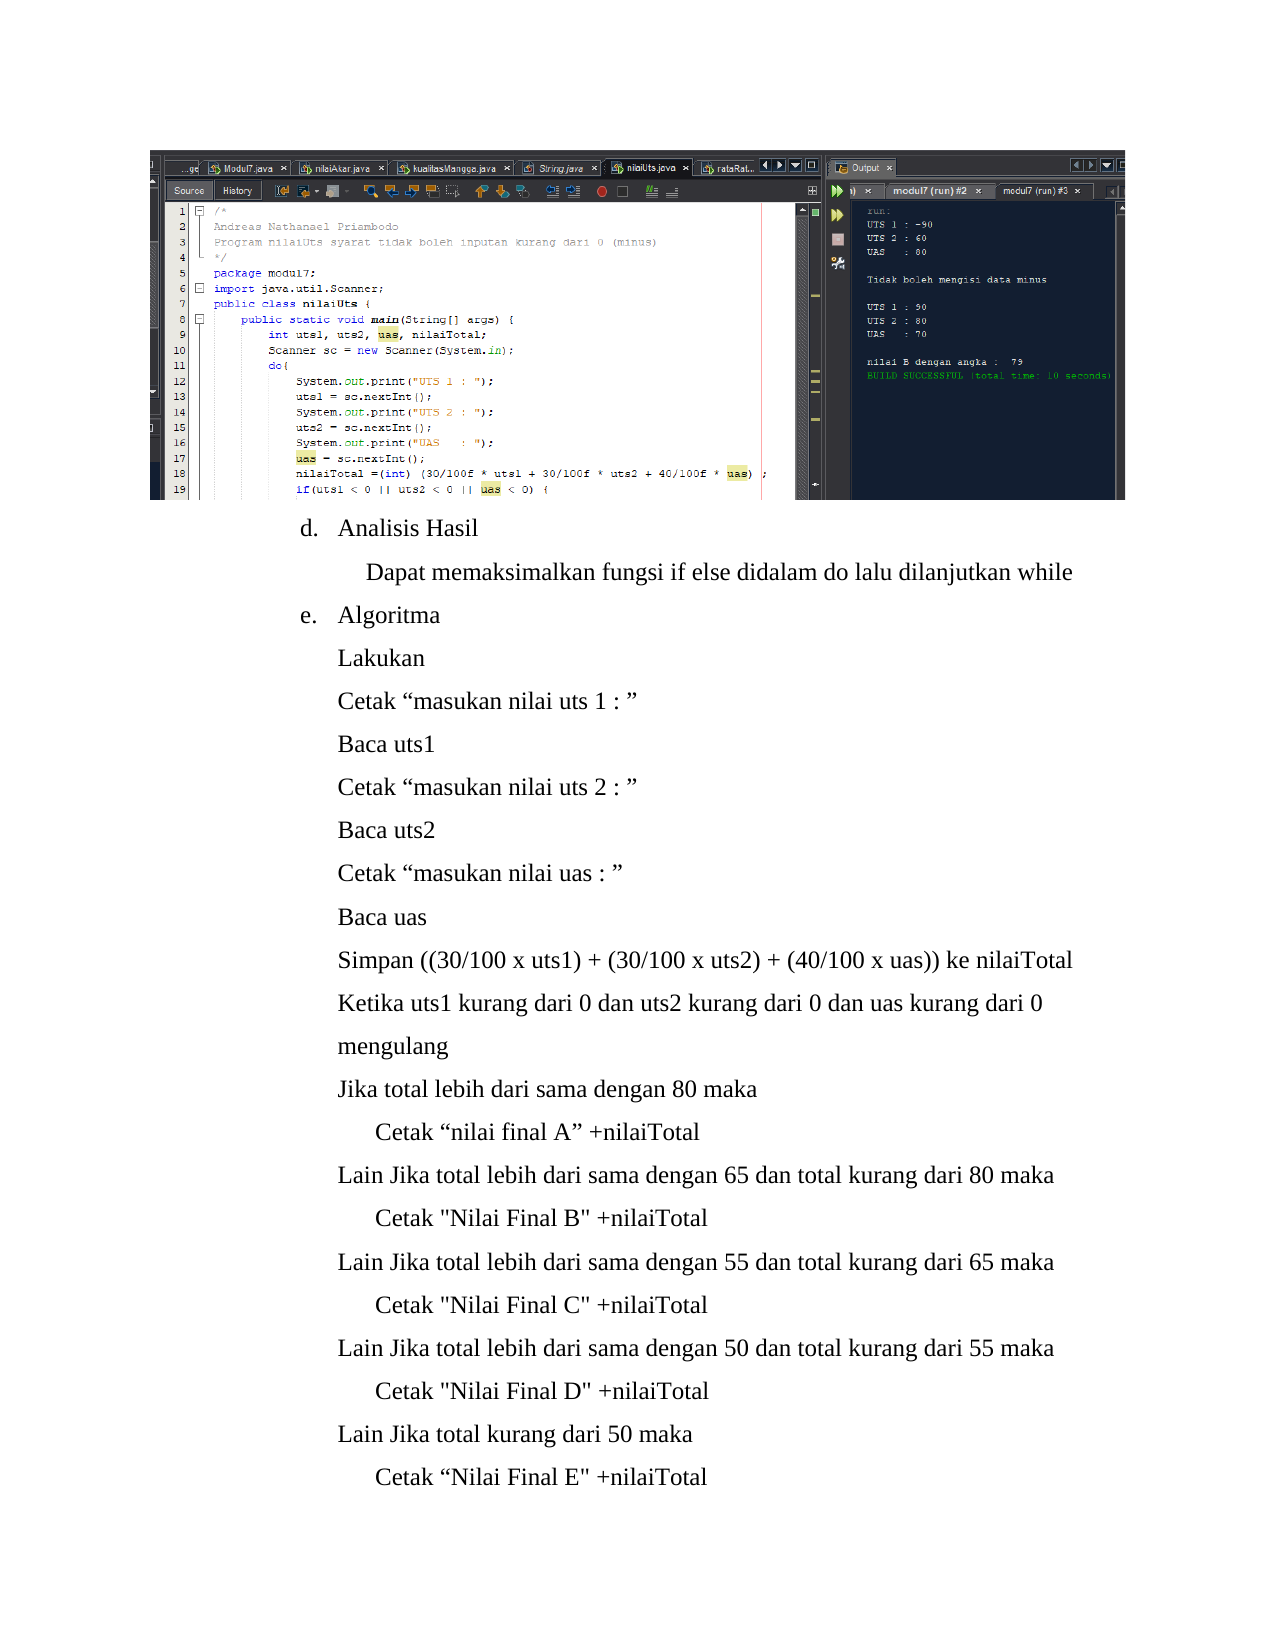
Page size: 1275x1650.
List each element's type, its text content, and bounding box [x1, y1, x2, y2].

list Algoritma [300, 600, 1125, 628]
list Simpan ((30/100 x uts1) + (30/100 x uts2) + (40/100 x uas)) ke nilaiTotal [337, 945, 1125, 973]
list Ketika uts1 kurang dari 0 dan uts2 kurang dari 0 dan uas kurang dari 0 mengulang [337, 988, 1125, 1060]
list Lain Jika total kurang dari 50 maka [337, 1419, 1125, 1448]
list Cetak “masukan nilai uts 1 : ” [337, 686, 1125, 715]
list Cetak "Nilai Final B" +nilaiTotal [337, 1203, 1125, 1232]
picture [150, 150, 1125, 500]
list Lain Jika total lebih dari sama dengan 65 dan total kurang dari 80 maka [337, 1160, 1125, 1189]
list Lain Jika total lebih dari sama dengan 55 dan total kurang dari 65 maka [337, 1247, 1125, 1275]
list Lain Jika total lebih dari sama dengan 50 dan total kurang dari 55 maka [337, 1333, 1125, 1362]
list Jika total lebih dari sama dengan 80 maka [337, 1074, 1125, 1103]
list Cetak “Nilai Final E" +nilaiTotal [337, 1462, 1125, 1491]
list Baca uas [337, 902, 1125, 930]
list Cetak "Nilai Final C" +nilaiTotal [337, 1290, 1125, 1318]
list Cetak "Nilai Final D" +nilaiTotal [337, 1376, 1125, 1405]
list Baca uts2 [337, 815, 1125, 844]
list Baca uts1 [337, 729, 1125, 758]
list Dapat memaksimalkan fungsi if else didalam do lalu dilanjutkan while [366, 557, 1125, 585]
list Lakukan [337, 643, 1125, 672]
list Analisis Hasil [300, 513, 1125, 542]
list Cetak “nilai final A” +nilaiTotal [337, 1117, 1125, 1146]
list Cetak “masukan nilai uas : ” [337, 858, 1125, 887]
list Cetak “masukan nilai uts 2 : ” [337, 772, 1125, 801]
